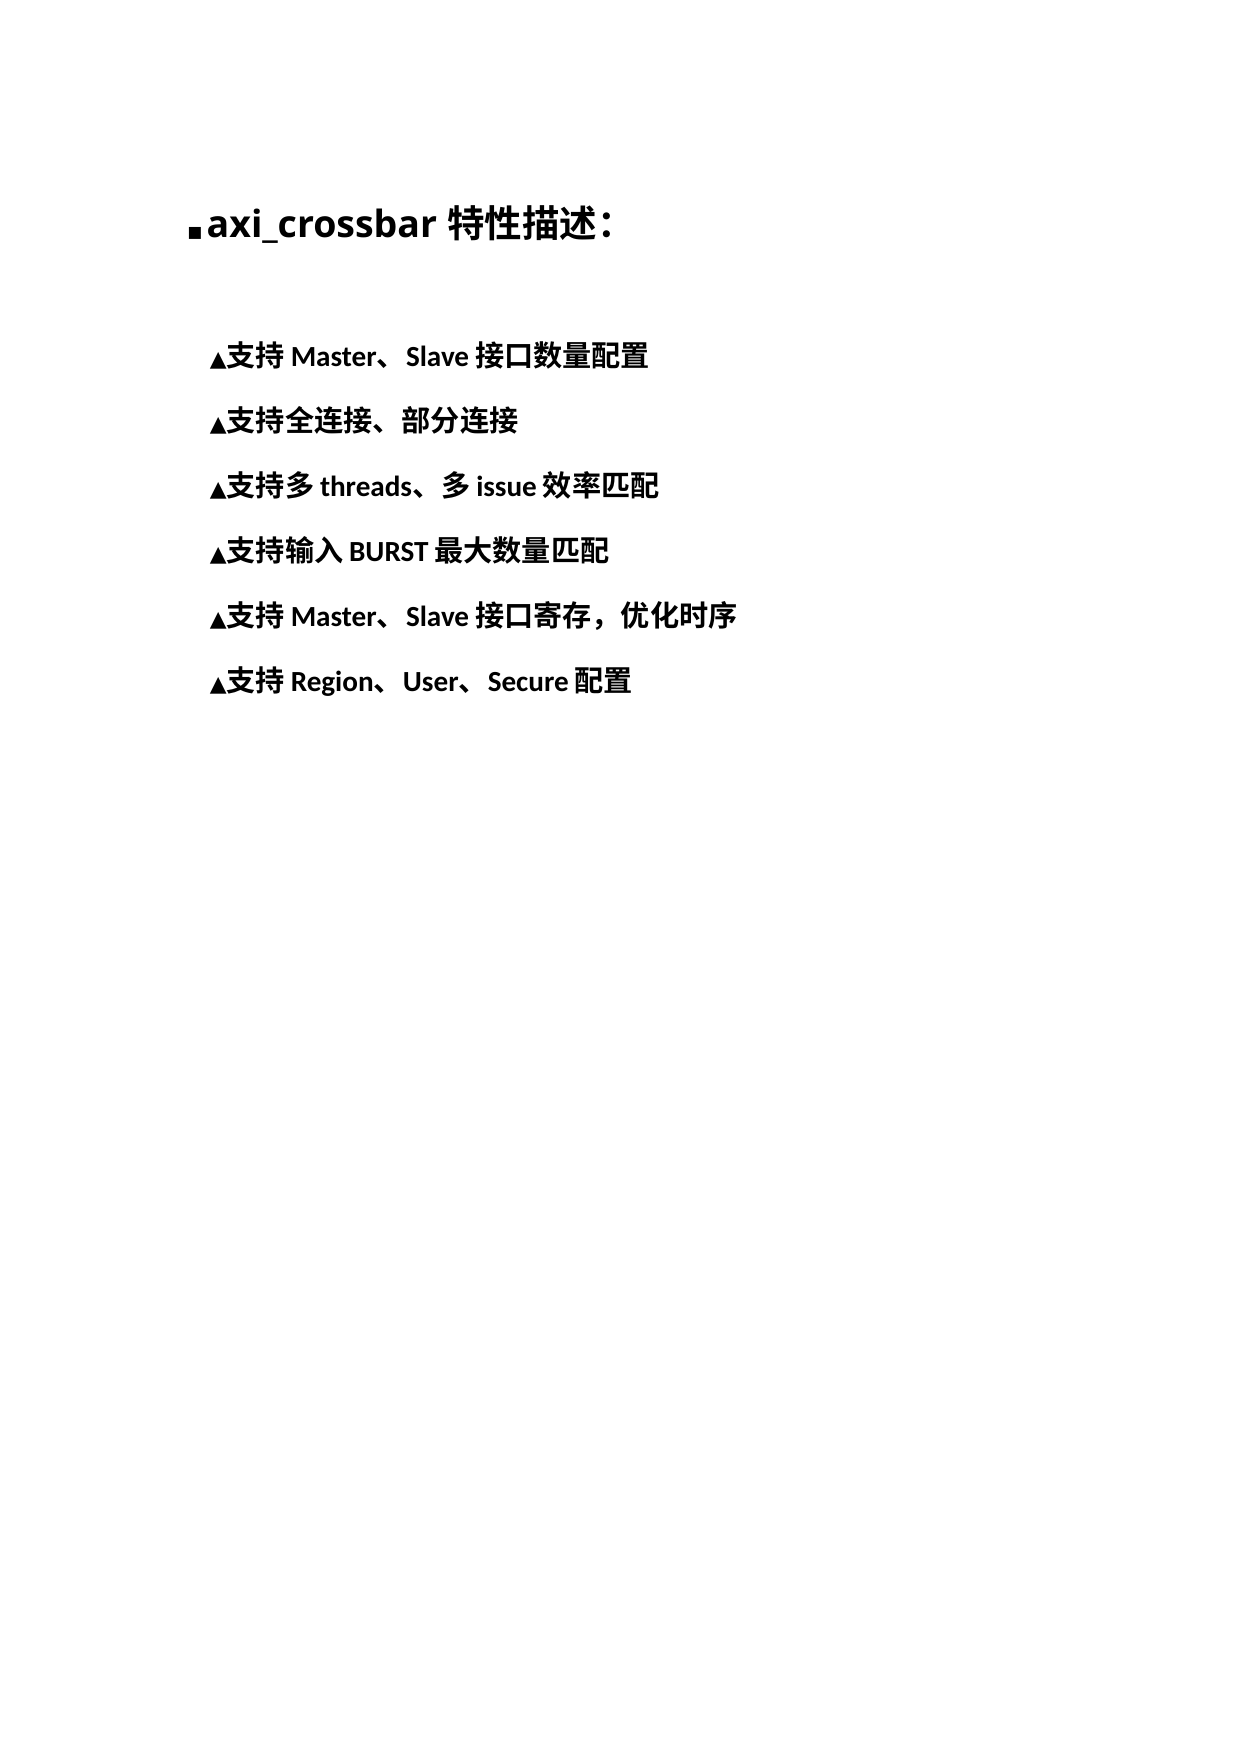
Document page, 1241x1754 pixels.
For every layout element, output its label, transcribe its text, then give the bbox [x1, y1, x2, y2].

subtitle ■ axi_crossbar 特性描述： [187, 189, 1053, 254]
text ▲支持多threads、多issue效率匹配 [187, 451, 1053, 516]
text ▲支持Region、User、Secure配置 [187, 646, 1053, 711]
text ▲支持Master、Slave接口数量配置 [187, 321, 1053, 386]
text ▲支持Master、Slave接口寄存，优化时序 [187, 581, 1053, 646]
text ▲支持全连接、部分连接 [187, 386, 1053, 451]
text ▲支持输入BURST最大数量匹配 [187, 516, 1053, 581]
